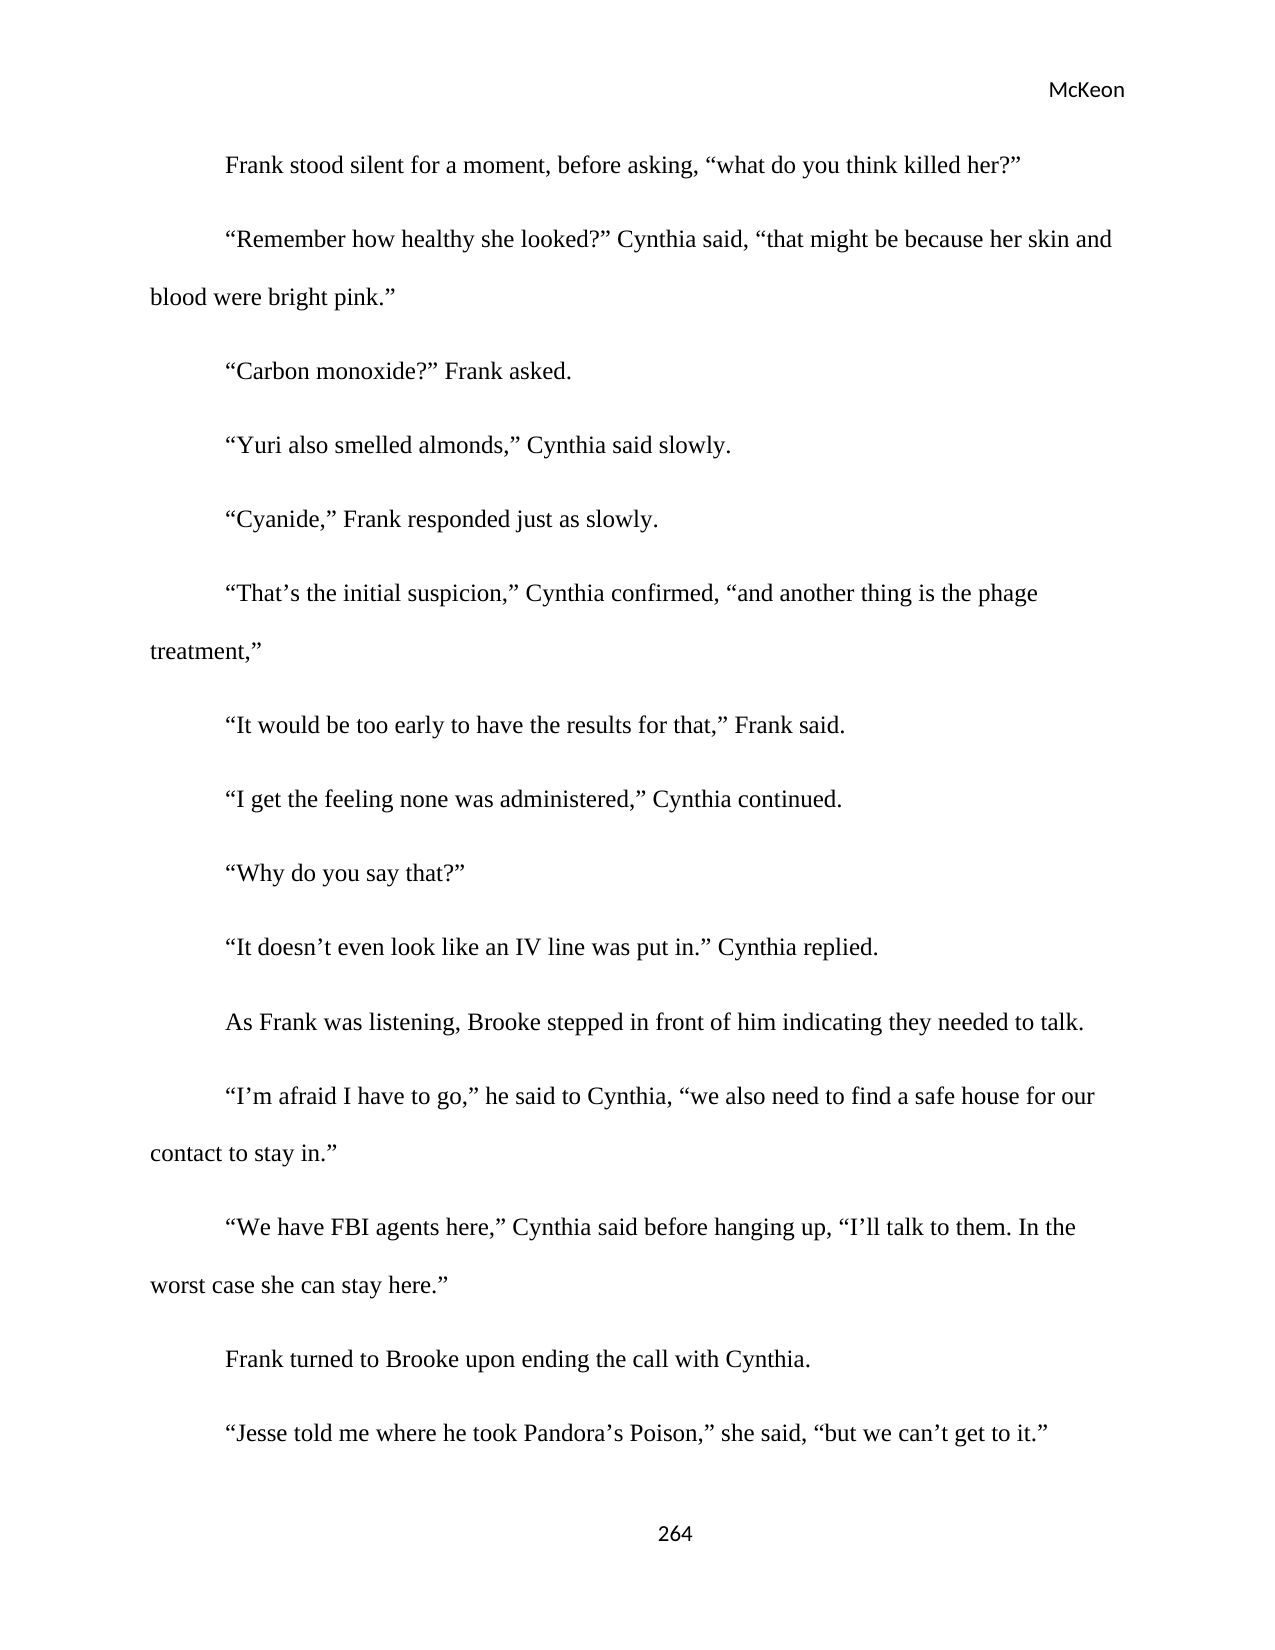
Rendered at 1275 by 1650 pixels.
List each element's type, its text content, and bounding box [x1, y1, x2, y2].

text “That’s the initial suspicion,” Cynthia confirmed, “and another thing is the phage treatment,” [150, 578, 1125, 664]
text “Carbon monoxide?” Frank asked. [150, 356, 1125, 384]
text “We have FBI agents here,” Cynthia said before hanging up, “I’ll talk to them. In the worst case she can stay here.” [150, 1212, 1125, 1299]
text “It doesn’t even look like an IV line was put in.” Cynthia replied. [150, 932, 1125, 961]
text Frank stood silent for a moment, before asking, “what do you think killed her?” [150, 150, 1125, 179]
text “I get the feeling none was administered,” Cynthia continued. [150, 784, 1125, 813]
text “I’m afraid I have to go,” he said to Cynthia, “we also need to find a safe house for our contact to stay in.” [150, 1081, 1125, 1167]
text “Why do you say that?” [150, 858, 1125, 887]
text As Frank was listening, Brooke stepped in front of him indicating they needed to talk. [150, 1007, 1125, 1035]
text “Yuri also smelled almonds,” Cynthia said slowly. [150, 430, 1125, 459]
text “Jesse told me where he took Pandora’s Poison,” she said, “but we can’t get to it.” [150, 1418, 1125, 1447]
text “Remember how healthy she looked?” Cynthia said, “that might be because her skin and blood were bright pink.” [150, 224, 1125, 310]
text “It would be too early to have the results for that,” Frank said. [150, 710, 1125, 739]
text “Cyanide,” Frank responded just as slowly. [150, 504, 1125, 533]
text Frank turned to Brooke upon ending the call with Cynthia. [150, 1344, 1125, 1373]
